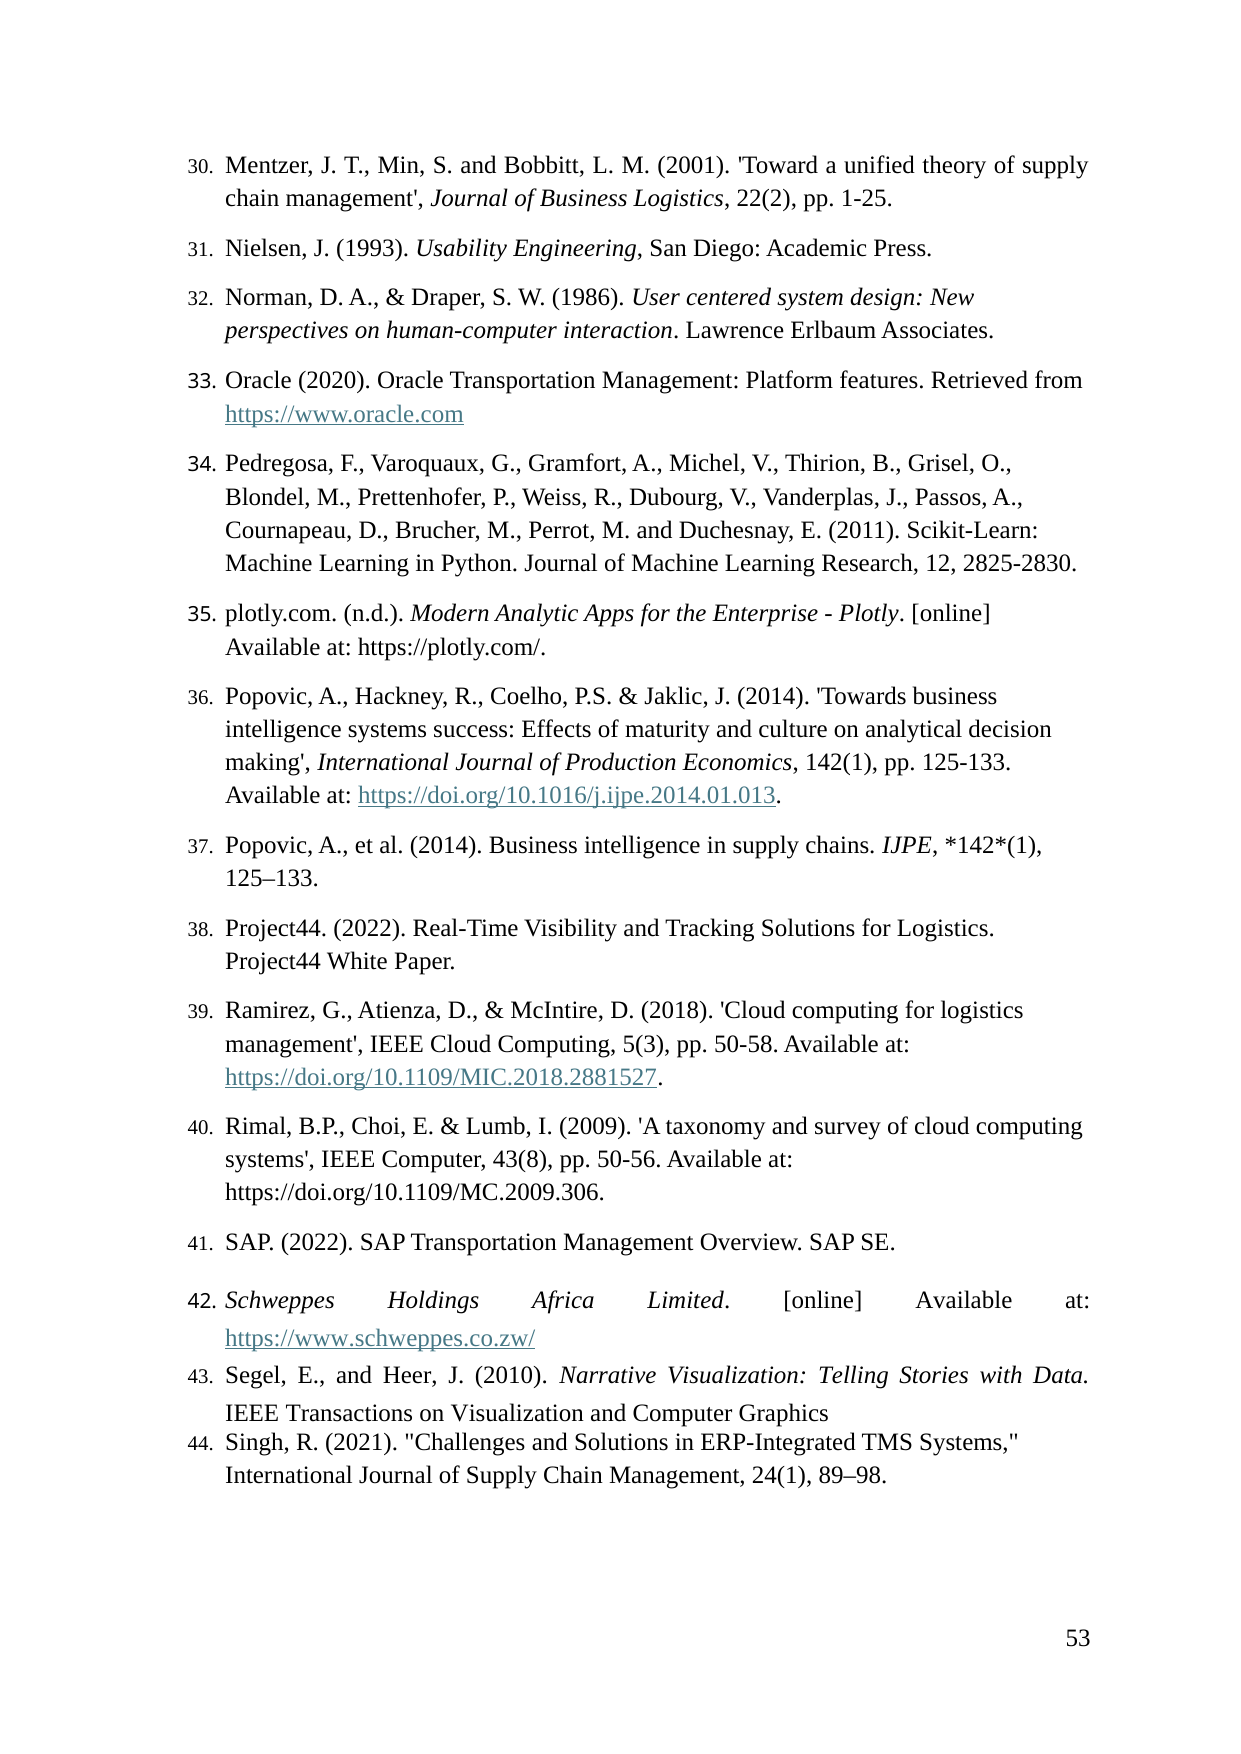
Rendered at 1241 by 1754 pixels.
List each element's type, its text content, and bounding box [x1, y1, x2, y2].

list Popovic, A., et al. (2014). Business intelligence in supply chains. IJPE, *142*(1), 125–133. [187, 830, 1090, 892]
list Pedregosa, F., Varoquaux, G., Gramfort, A., Michel, V., Thirion, B., Grisel, O., Blondel, M., Prettenhofer, P., Weiss, R., Dubourg, V., Vanderplas, J., Passos, A., Cournapeau, D., Brucher, M., Perrot, M. and Duchesnay, E. (2011). Scikit-Learn: Machine Learning in Python. Journal of Machine Learning Research, 12, 2825-2830. [187, 448, 1090, 577]
list Nielsen, J. (1993). Usability Engineering, San Diego: Academic Press. [187, 233, 1090, 261]
list Norman, D. A., & Draper, S. W. (1986). User centered system design: New perspectives on human-computer interaction. Lawrence Erlbaum Associates. [187, 282, 1090, 344]
list Mentzer, J. T., Min, S. and Bobbitt, L. M. (2001). 'Toward a unified theory of supply chain management', Journal of Business Logistics, 22(2), pp. 1-25. [187, 150, 1090, 212]
list Rimal, B.P., Choi, E. & Lumb, I. (2009). 'A taxonomy and survey of cloud computing systems', IEEE Computer, 43(8), pp. 50-56. Available at: https://doi.org/10.1109/MC.2009.306. [187, 1111, 1090, 1206]
list plotly.com. (n.d.). Modern Analytic Apps for the Enterprise - Plotly. [online] Available at: https://plotly.com/. [187, 598, 1090, 661]
list Singh, R. (2021). "Challenges and Solutions in ERP-Integrated TMS Systems," International Journal of Supply Chain Management, 24(1), 89–98. [187, 1427, 1090, 1488]
list Ramirez, G., Atienza, D., & McIntire, D. (2018). 'Cloud computing for logistics management', IEEE Cloud Computing, 5(3), pp. 50-58. Available at: https://doi.org/10.1109/MIC.2018.2881527. [187, 996, 1090, 1090]
list SAP. (2022). SAP Transportation Management Overview. SAP SE. [187, 1227, 1090, 1256]
list Project44. (2022). Real-Time Visibility and Tracking Solutions for Logistics. Project44 White Paper. [187, 913, 1090, 975]
list Popovic, A., Hackney, R., Coelho, P.S. & Jaklic, J. (2014). 'Towards business intelligence systems success: Effects of maturity and culture on analytical decision making', International Journal of Production Economics, 142(1), pp. 125-133. Available at: https://doi.org/10.1016/j.ijpe.2014.01.013. [187, 681, 1090, 809]
list Segel, E., and Heer, J. (2010). Narrative Visualization: Telling Stories with Data. IEEE Transactions on Visualization and Computer Graphics [187, 1352, 1090, 1427]
list Schweppes Holdings Africa Limited. [online] Available at: https://www.schweppes.co.zw/ [187, 1277, 1090, 1352]
list Oracle (2020). Oracle Transportation Management: Platform features. Retrieved from https://www.oracle.com [187, 365, 1090, 428]
